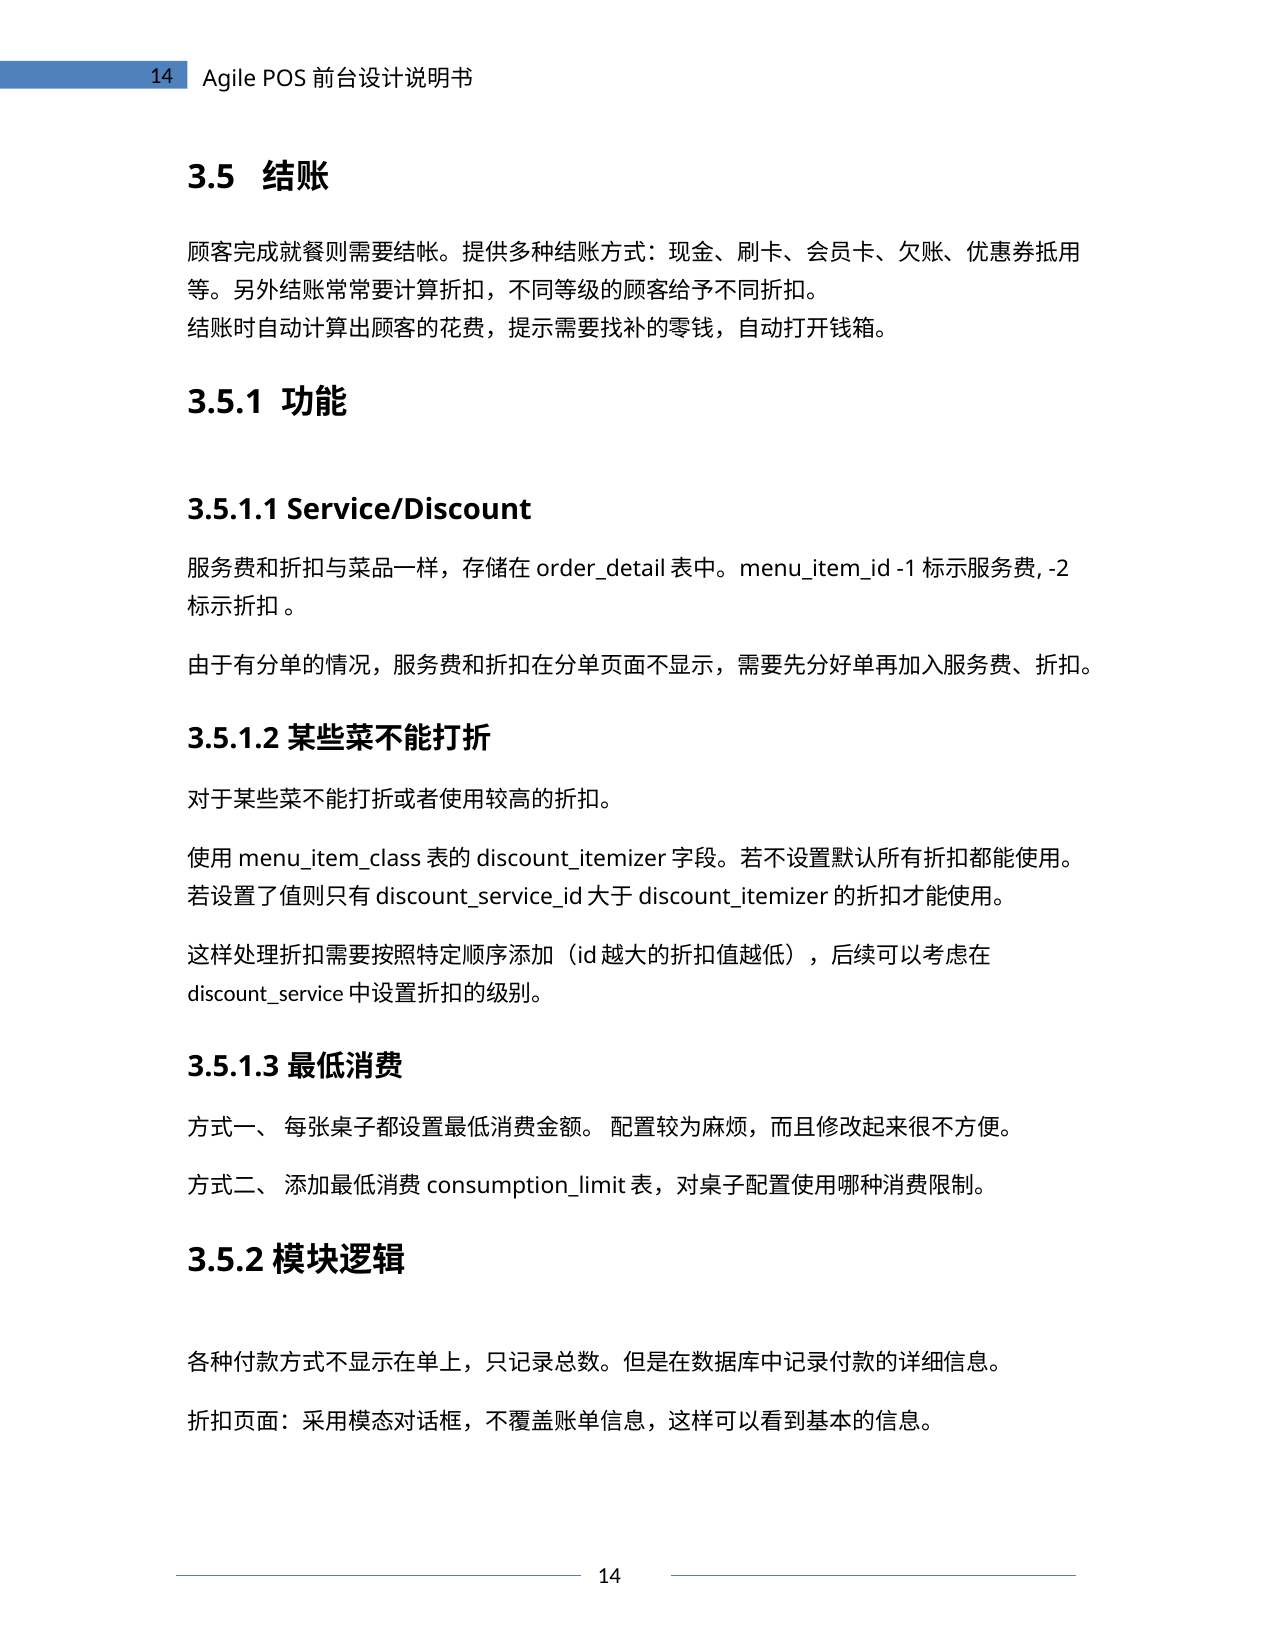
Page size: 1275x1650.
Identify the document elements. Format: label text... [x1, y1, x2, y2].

text 各种付款方式不显示在单上，只记录总数。但是在数据库中记录付款的详细信息。 [187, 1344, 1087, 1377]
text 使用menu_item_class表的discount_itemizer字段。若不设置默认所有折扣都能使用。若设置了值则只有discount_service_id大于discount_itemizer的折扣才能使用。 [187, 839, 1087, 911]
text 顾客完成就餐则需要结帐。提供多种结账方式：现金、刷卡、会员卡、欠账、优惠券抵用等。另外结账常常要计算折扣，不同等级的顾客给予不同折扣。 [187, 234, 1087, 305]
subtitle 3.5.2 模块逻辑 [187, 1233, 1087, 1281]
text 对于某些菜不能打折或者使用较高的折扣。 [187, 781, 1087, 814]
text 服务费和折扣与菜品一样，存储在order_detail表中。menu_item_id -1标示服务费, -2标示折扣 。 [187, 550, 1087, 621]
subtitle 3.5.1.1 Service/Discount [187, 488, 1087, 528]
subtitle 结账 [187, 150, 1087, 198]
text 方式一、 每张桌子都设置最低消费金额。 配置较为麻烦，而且修改起来很不方便。 [187, 1108, 1087, 1142]
subtitle 3.5.1.3 最低消费 [187, 1042, 1087, 1085]
text 结账时自动计算出顾客的花费，提示需要找补的零钱，自动打开钱箱。 [187, 310, 1087, 343]
text 由于有分单的情况，服务费和折扣在分单页面不显示，需要先分好单再加入服务费、折扣。 [187, 647, 1087, 680]
subtitle 3.5.1 功能 [187, 375, 1087, 424]
text 方式二、 添加最低消费consumption_limit表，对桌子配置使用哪种消费限制。 [187, 1167, 1087, 1201]
text 这样处理折扣需要按照特定顺序添加（id越大的折扣值越低），后续可以考虑在discount_service中设置折扣的级别。 [187, 937, 1087, 1008]
text 折扣页面：采用模态对话框，不覆盖账单信息，这样可以看到基本的信息。 [187, 1403, 1087, 1436]
subtitle 3.5.1.2 某些菜不能打折 [187, 714, 1087, 757]
